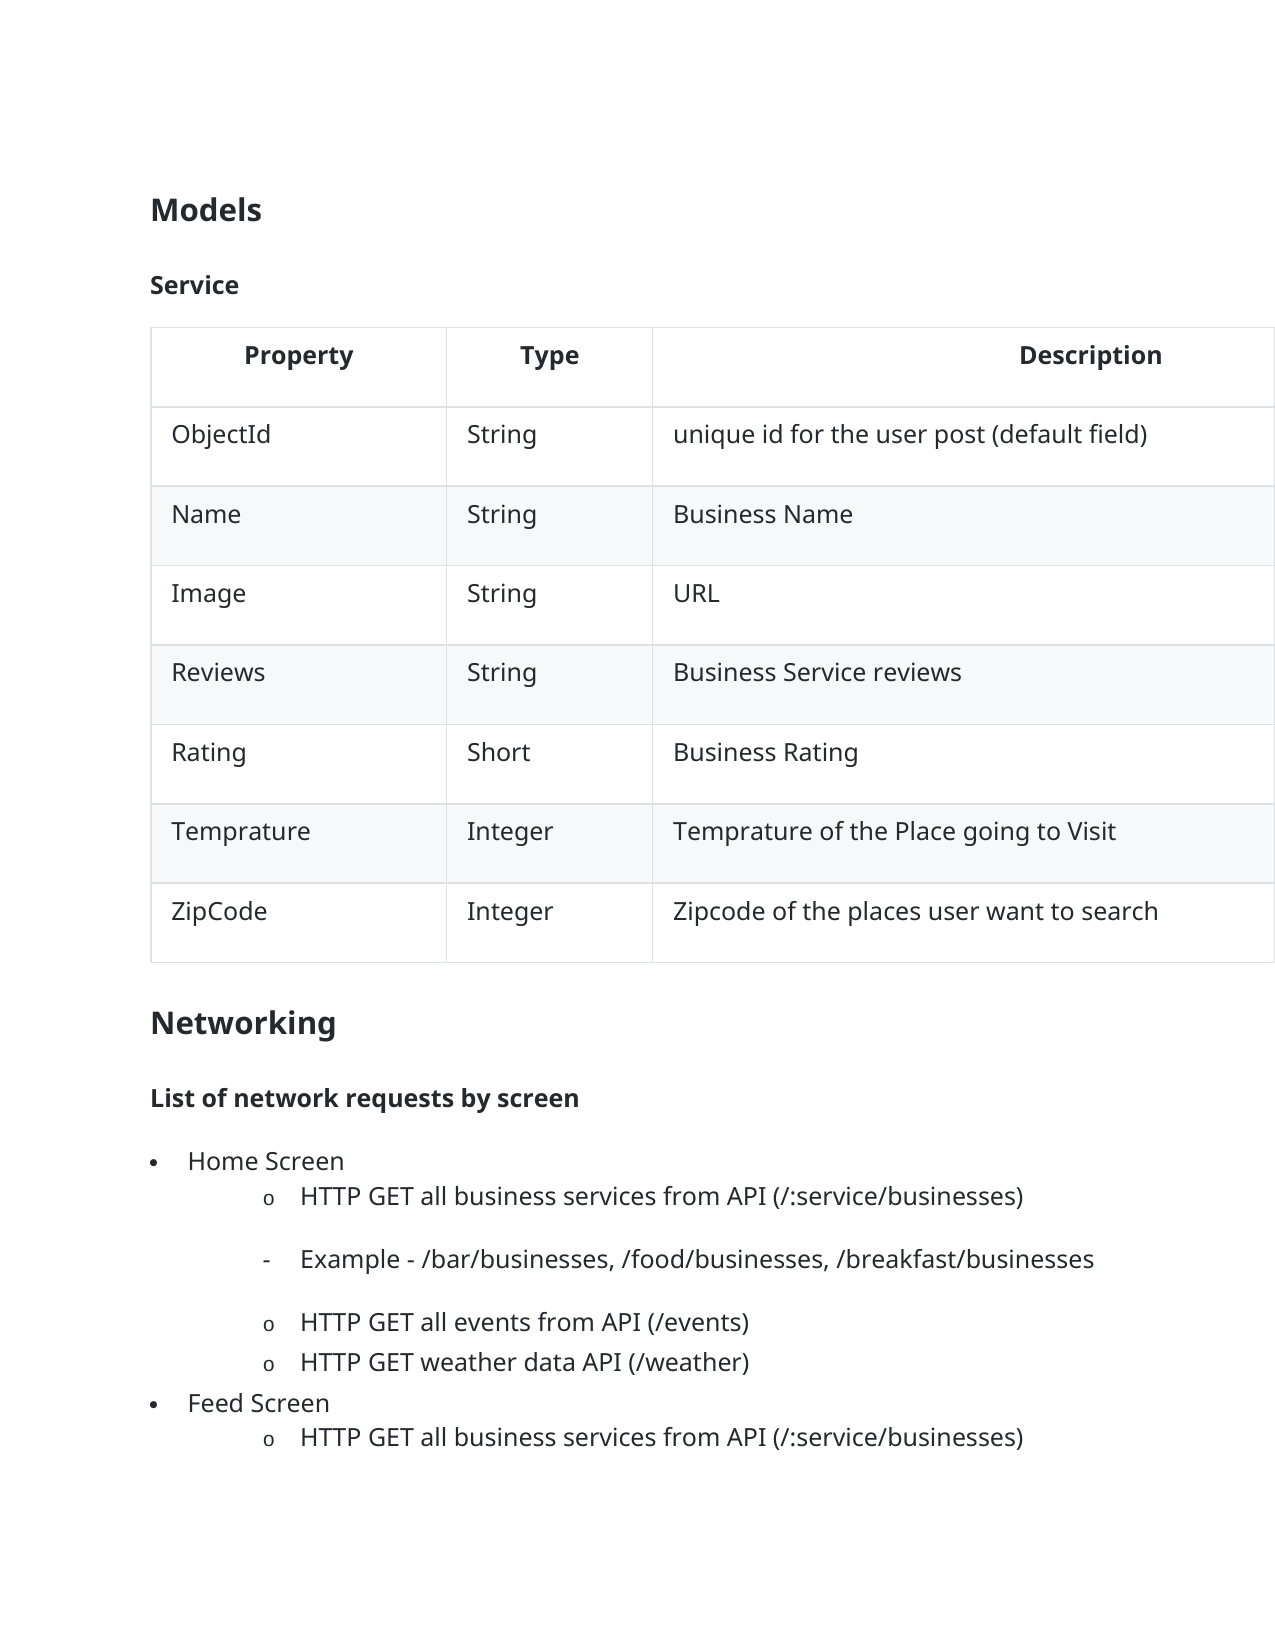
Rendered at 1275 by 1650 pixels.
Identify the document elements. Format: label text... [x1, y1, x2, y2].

table_header Type [447, 328, 652, 406]
table_cell Temprature [152, 805, 446, 882]
table_cell Integer [447, 884, 652, 962]
table_cell String [447, 408, 652, 485]
list Feed Screen [150, 1385, 1125, 1419]
list HTTP GET all business services from API (/:service/businesses) [262, 1178, 1125, 1212]
text Models [150, 187, 1125, 230]
table_cell Name [152, 487, 446, 565]
table_header Property [152, 328, 446, 406]
table_cell ZipCode [152, 884, 446, 962]
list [262, 1241, 1125, 1275]
table_cell URL [653, 566, 1274, 644]
table_cell Zipcode of the places user want to search [653, 884, 1274, 962]
table_cell ObjectId [152, 408, 446, 485]
table_cell Reviews [152, 646, 446, 723]
text List of network requests by screen [150, 1081, 1125, 1115]
text Service [150, 268, 1125, 302]
table_cell Integer [447, 805, 652, 882]
list HTTP GET all events from API (/events) [262, 1304, 1125, 1339]
list HTTP GET weather data API (/weather) [262, 1345, 1125, 1379]
table_cell String [447, 566, 652, 644]
table_cell Image [152, 566, 446, 644]
table_header Description [653, 328, 1274, 406]
table_cell Temprature of the Place going to Visit [653, 805, 1274, 882]
table_cell unique id for the user post (default field) [653, 408, 1274, 485]
table_cell String [447, 487, 652, 565]
table_cell String [447, 646, 652, 723]
text Networking [150, 1001, 1125, 1043]
table_cell Business Name [653, 487, 1274, 565]
table_cell Short [447, 725, 652, 803]
table_cell Rating [152, 725, 446, 803]
table_cell Business Service reviews [653, 646, 1274, 723]
table_cell Business Rating [653, 725, 1274, 803]
list HTTP GET all business services from API (/:service/businesses) [262, 1419, 1125, 1453]
list Home Screen [150, 1144, 1125, 1178]
